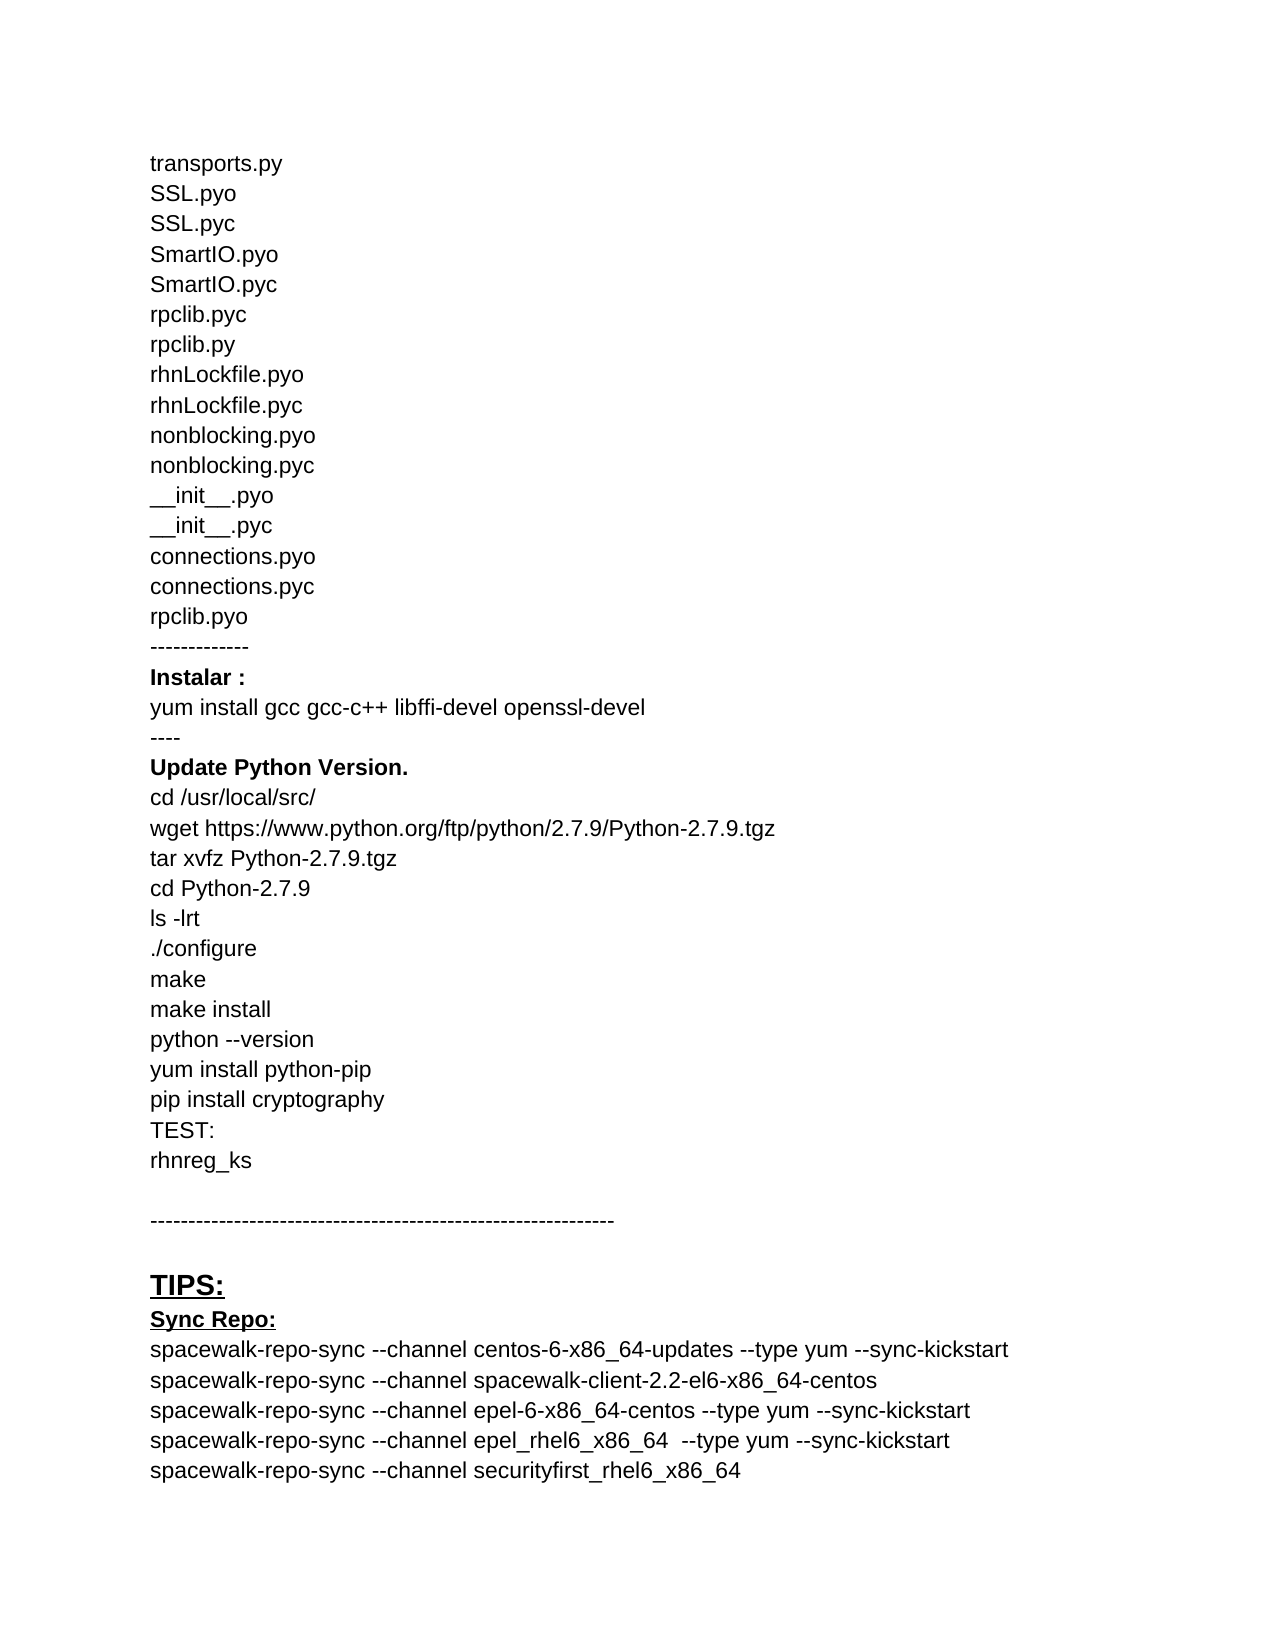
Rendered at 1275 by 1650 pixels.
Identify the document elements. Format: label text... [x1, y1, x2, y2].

text yum install gcc gcc-c++ libffi-devel openssl-devel [150, 694, 1125, 720]
text spacewalk-repo-sync --channel epel-6-x86_64-centos --type yum --sync-kickstart [150, 1397, 1125, 1423]
text make [150, 966, 1125, 992]
text ------------------------------------------------------------- [150, 1207, 1125, 1234]
text connections.pyo [150, 543, 1125, 569]
text rhnLockfile.pyc [150, 392, 1125, 418]
text __init__.pyc [150, 512, 1125, 539]
text ------------- [150, 633, 1125, 660]
text ls -lrt [150, 905, 1125, 932]
text rhnLockfile.pyo [150, 361, 1125, 388]
text ./configure [150, 935, 1125, 962]
text spacewalk-repo-sync --channel securityfirst_rhel6_x86_64 [150, 1457, 1125, 1484]
text yum install python-pip [150, 1056, 1125, 1083]
text nonblocking.pyc [150, 452, 1125, 478]
text ---- [150, 724, 1125, 750]
text SSL.pyo [150, 180, 1125, 207]
text spacewalk-repo-sync --channel epel_rhel6_x86_64 --type yum --sync-kickstart [150, 1427, 1125, 1453]
text make install [150, 996, 1125, 1022]
text rpclib.pyc [150, 301, 1125, 327]
text wget https://www.python.org/ftp/python/2.7.9/Python-2.7.9.tgz [150, 814, 1125, 841]
text TIPS: [150, 1268, 1125, 1301]
text nonblocking.pyo [150, 422, 1125, 448]
text __init__.pyo [150, 482, 1125, 509]
text pip install cryptography [150, 1086, 1125, 1113]
text Update Python Version. [150, 754, 1125, 781]
text SmartIO.pyo [150, 241, 1125, 267]
text transports.py [150, 150, 1125, 176]
text spacewalk-repo-sync --channel spacewalk-client-2.2-el6-x86_64-centos [150, 1367, 1125, 1393]
text cd /usr/local/src/ [150, 784, 1125, 811]
text tar xvfz Python-2.7.9.tgz [150, 845, 1125, 871]
text rpclib.py [150, 331, 1125, 358]
text SSL.pyc [150, 210, 1125, 237]
text spacewalk-repo-sync --channel centos-6-x86_64-updates --type yum --sync-kickstart [150, 1336, 1125, 1363]
text python --version [150, 1026, 1125, 1052]
text connections.pyc [150, 573, 1125, 599]
text cd Python-2.7.9 [150, 875, 1125, 901]
text Sync Repo: [150, 1306, 1125, 1333]
text TEST: [150, 1117, 1125, 1143]
text rhnreg_ks [150, 1147, 1125, 1173]
text rpclib.pyo [150, 603, 1125, 629]
text SmartIO.pyc [150, 271, 1125, 297]
text Instalar : [150, 663, 1125, 690]
